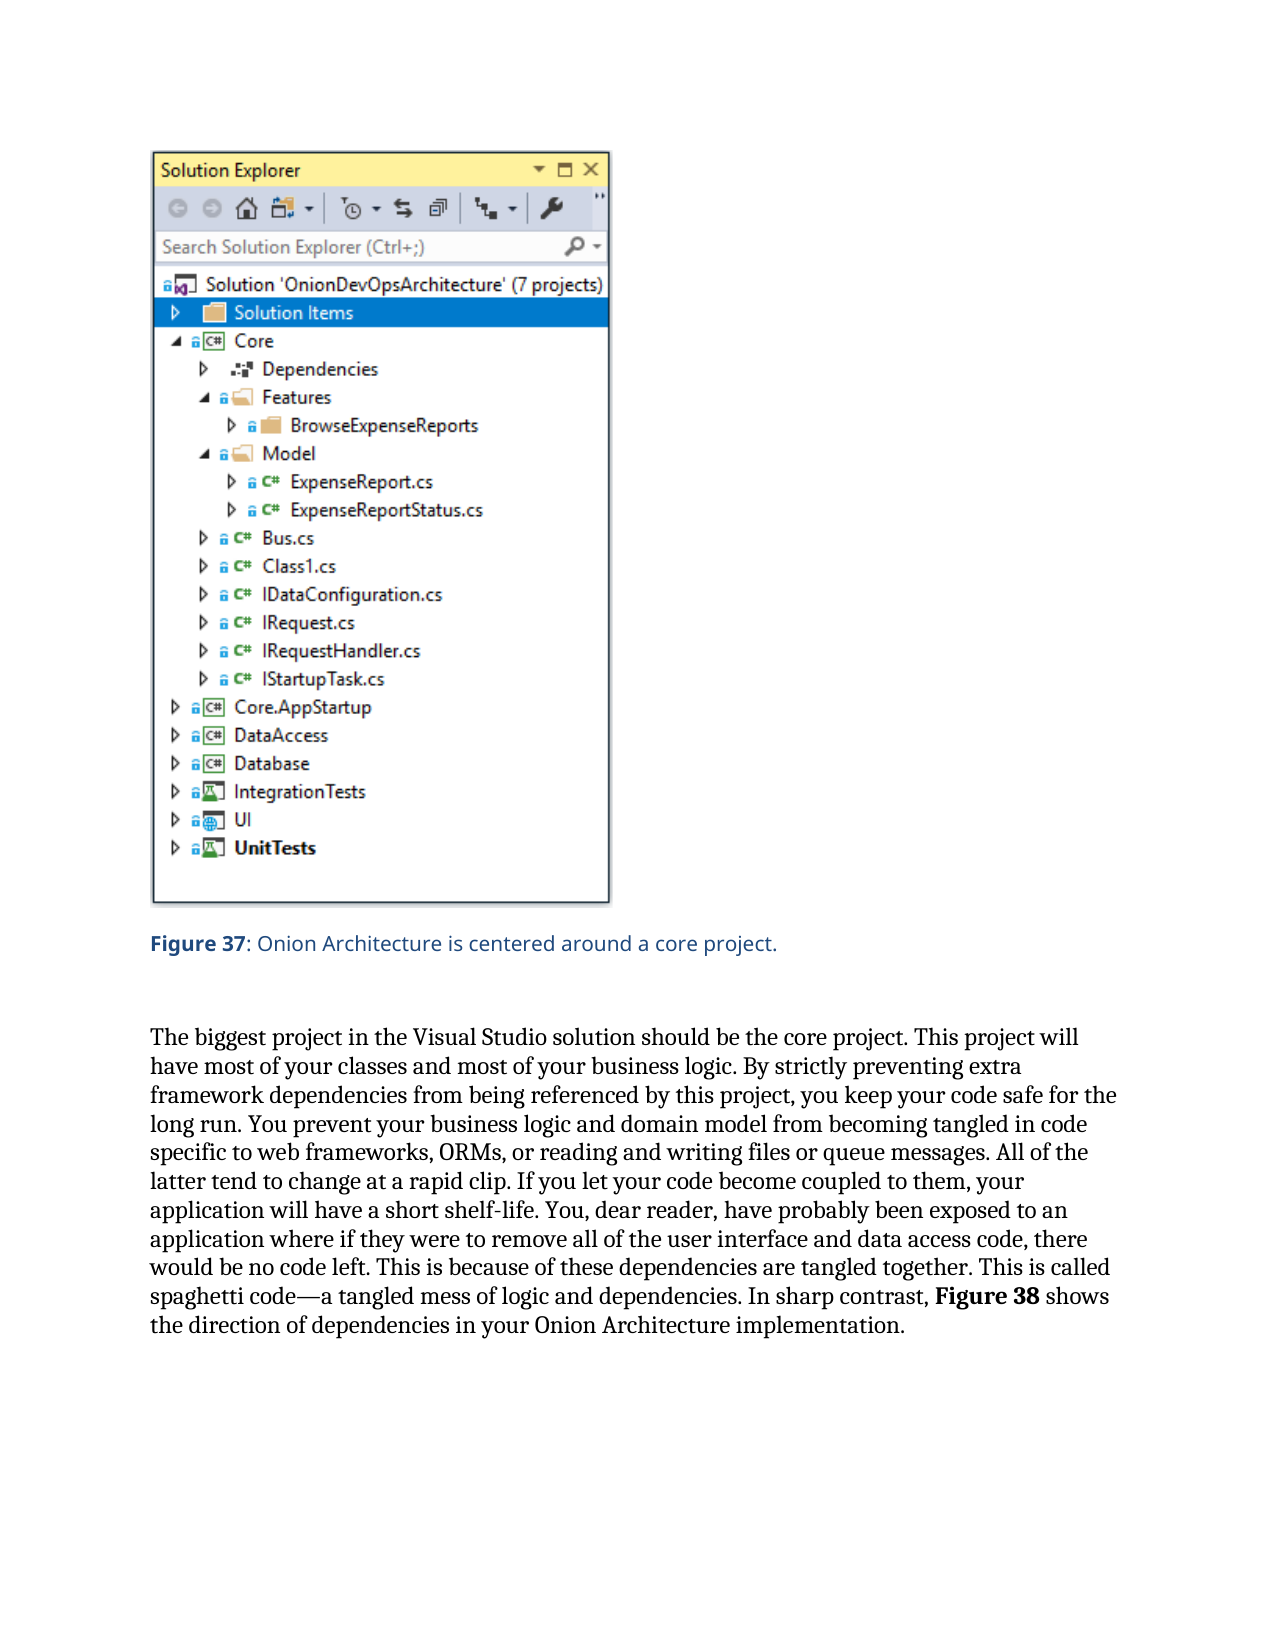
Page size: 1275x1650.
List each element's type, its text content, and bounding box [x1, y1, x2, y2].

text Figure 37: Onion Architecture is centered around a core project. [150, 929, 1125, 957]
text The biggest project in the Visual Studio solution should be the core project. This project will have most of your classes and most of your business logic. By strictly preventing extra framework dependencies from being referenced by this project, you keep your code safe for the long run. You prevent your business logic and domain model from becoming tangled in code specific to web frameworks, ORMs, or reading and writing files or queue messages. All of the latter tend to change at a rapid clip. If you let your code become coupled to them, your application will have a short shelf-life. You, dear reader, have probably been exposed to an application where if they were to remove all of the user interface and data access code, there would be no code left. This is because of these dependencies are tangled together. This is called spaghetti code—a tangled mess of logic and dependencies. In sharp contrast, Figure 38 shows the direction of dependencies in your Onion Architecture implementation. [150, 1023, 1125, 1339]
picture [150, 150, 613, 908]
